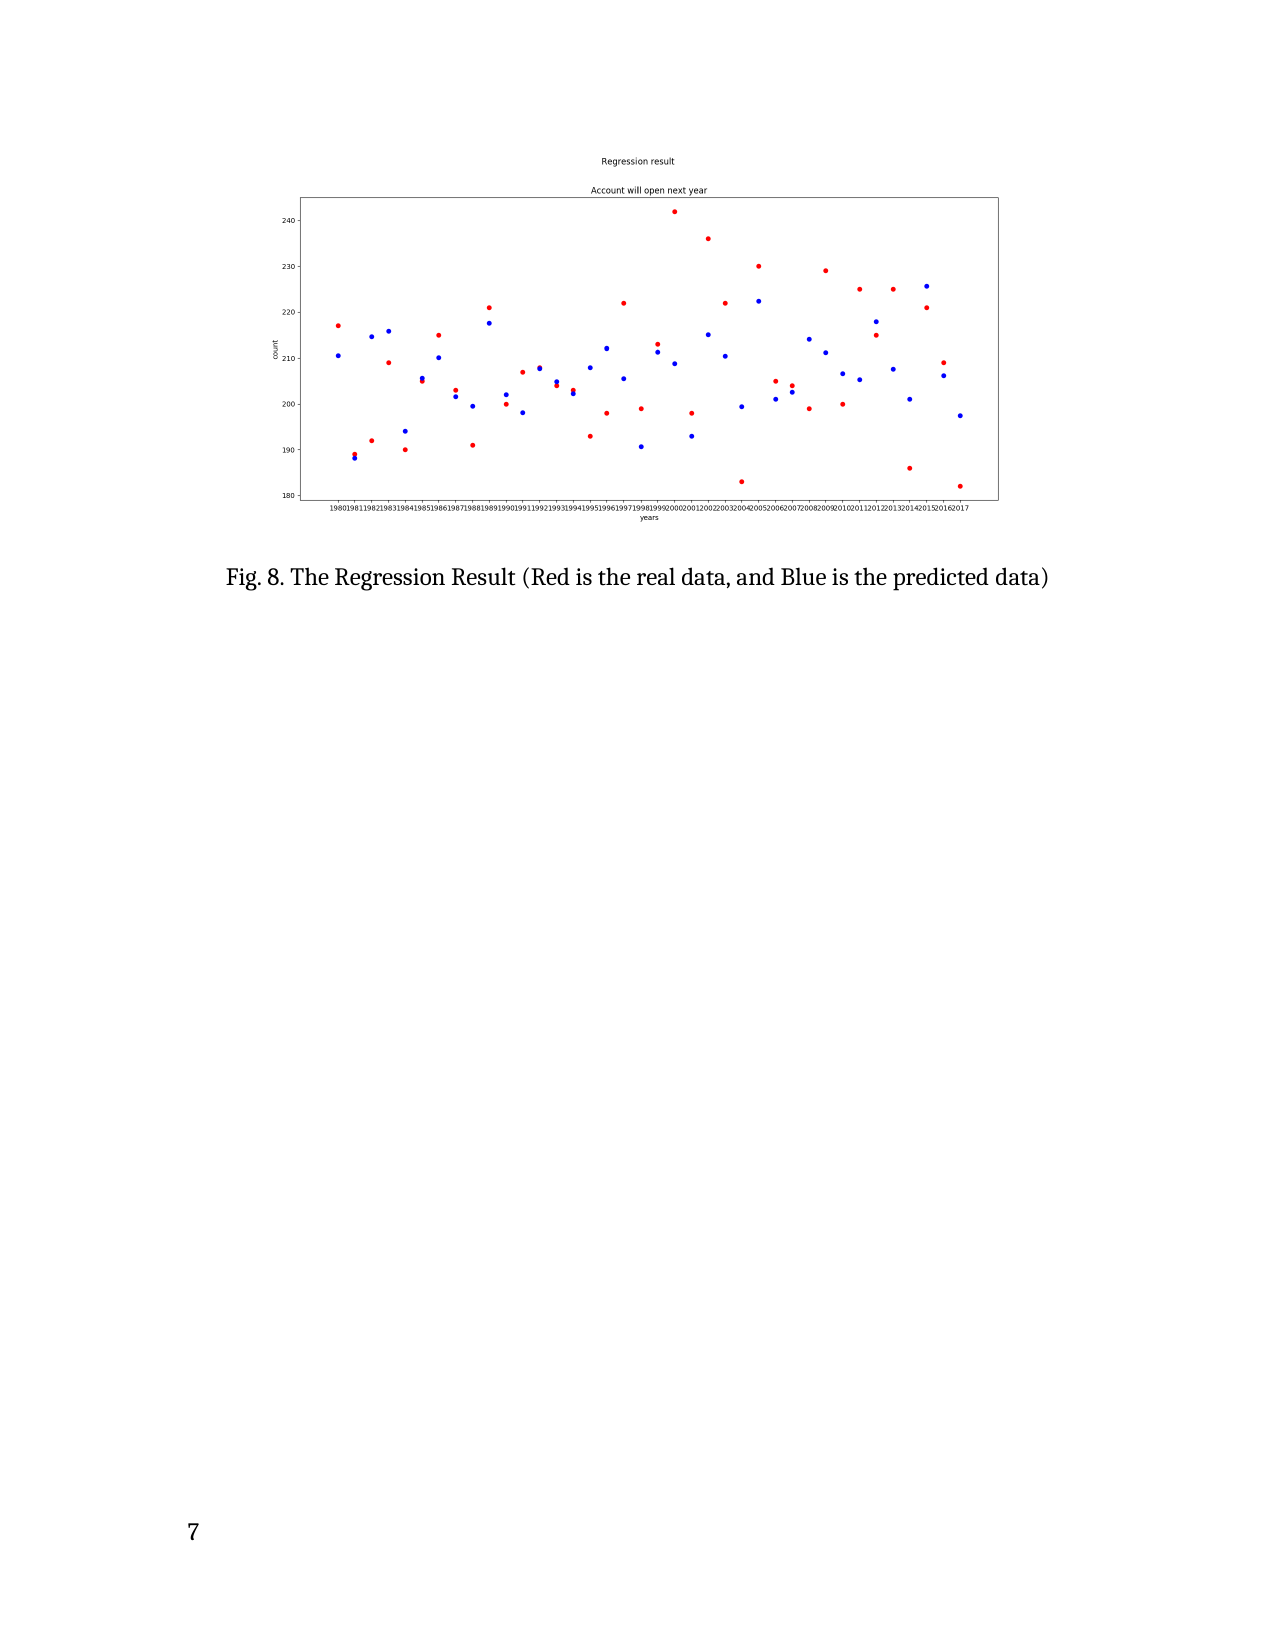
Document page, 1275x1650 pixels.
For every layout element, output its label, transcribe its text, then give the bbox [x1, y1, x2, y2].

picture [187, 150, 1088, 550]
text Fig. 8. The Regression Result (Red is the real data, and Blue is the predicted data) [187, 562, 1087, 591]
